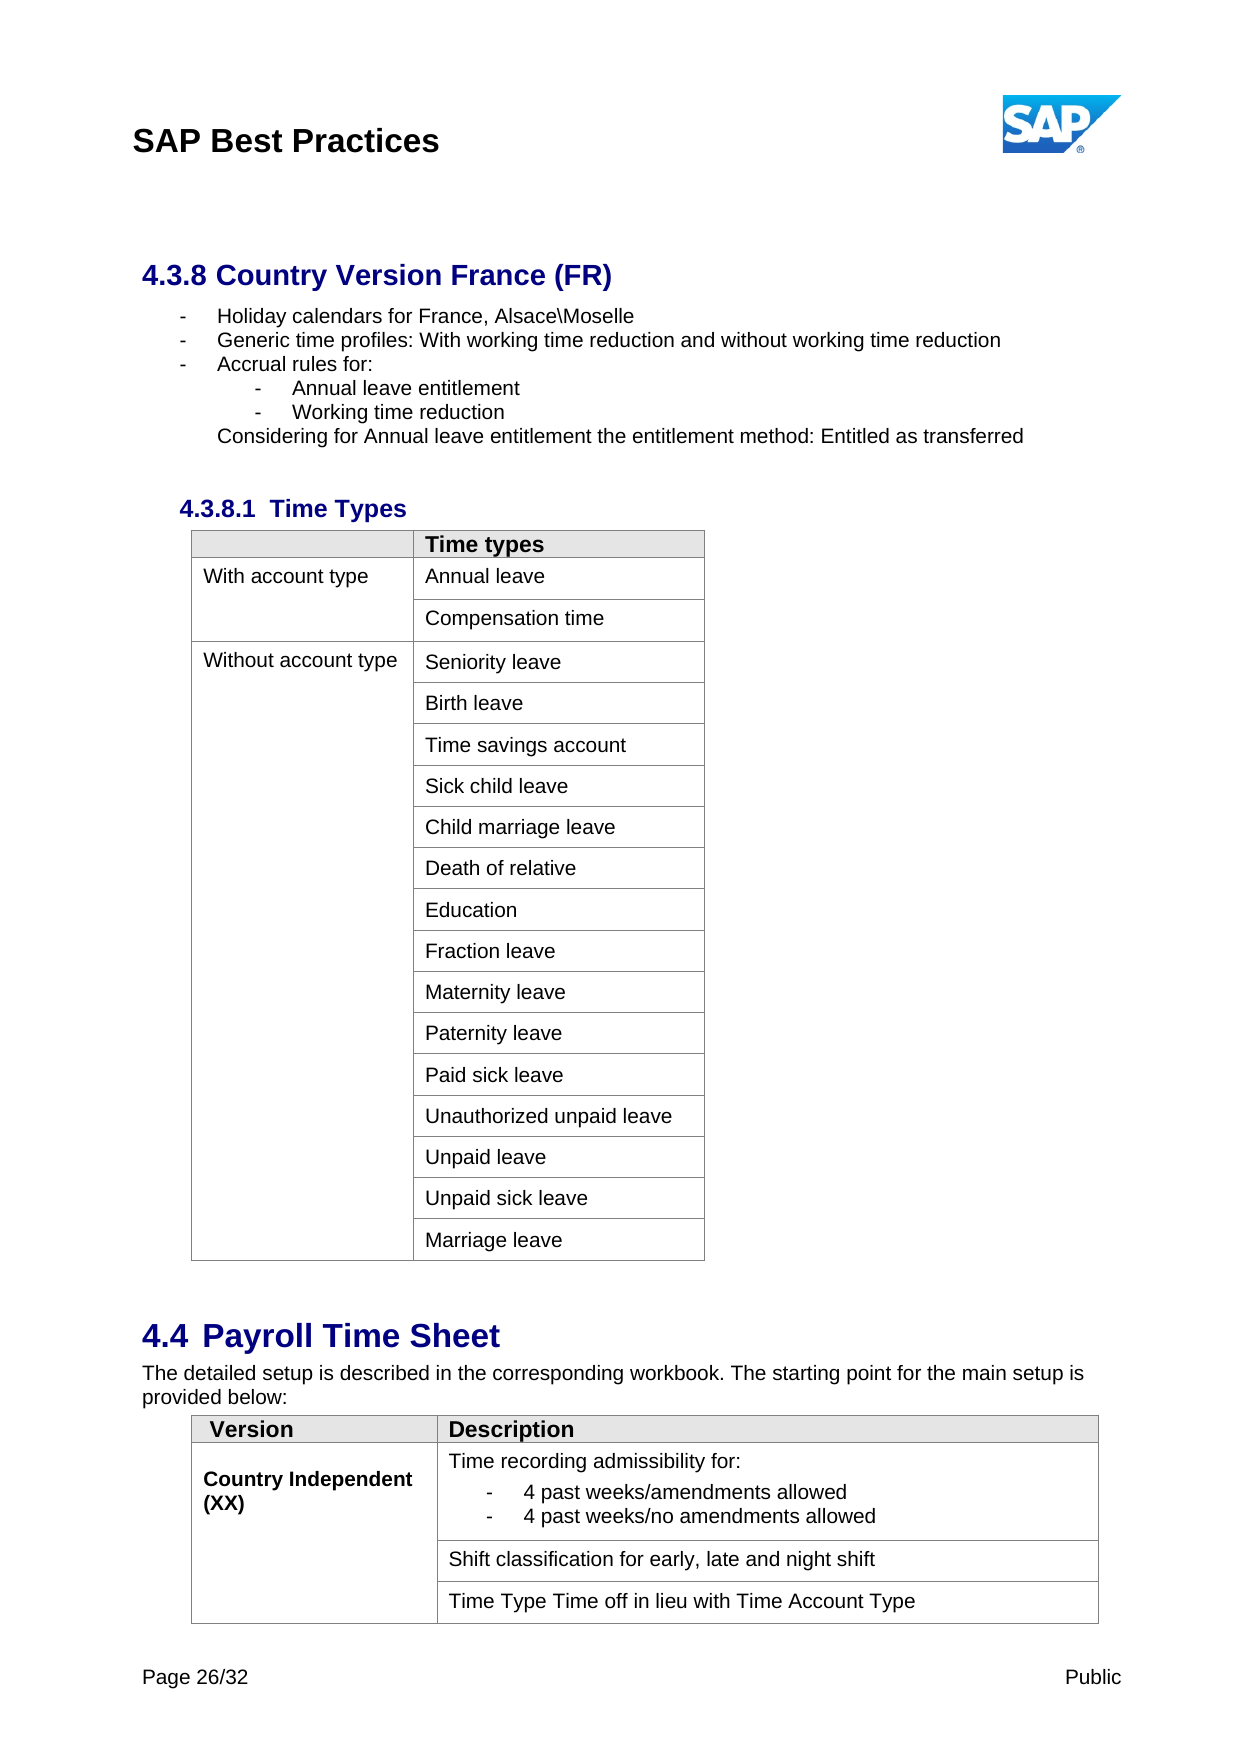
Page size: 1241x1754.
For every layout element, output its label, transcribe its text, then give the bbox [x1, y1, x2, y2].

table_cell Birth leave [414, 683, 704, 723]
table_cell Maternity leave [414, 972, 704, 1012]
table_header [192, 531, 413, 557]
list Accrual rules for: [179, 352, 1152, 376]
table_cell Time savings account [414, 724, 704, 764]
table_cell Without account type [192, 642, 413, 1259]
table_header Description [438, 1416, 1098, 1442]
table_cell Paid sick leave [414, 1054, 704, 1094]
table_cell Education [414, 889, 704, 929]
table_cell Death of relative [414, 848, 704, 888]
table_cell Unpaid leave [414, 1137, 704, 1177]
table_cell Seniority leave [414, 642, 704, 682]
table_cell Compensation time [414, 600, 704, 641]
table_cell Child marriage leave [414, 807, 704, 847]
subtitle Payroll Time Sheet [142, 1316, 1152, 1354]
picture [1002, 95, 1122, 153]
list Working time reduction [254, 400, 1152, 424]
list Holiday calendars for France, Alsace\Moselle [179, 304, 1152, 328]
table_cell Sick child leave [414, 766, 704, 806]
table_cell Unpaid sick leave [414, 1178, 704, 1218]
table_cell Fraction leave [414, 931, 704, 971]
table_cell Country Independent (XX) [192, 1443, 437, 1622]
list Generic time profiles: With working time reduction and without working time reduction [179, 328, 1152, 352]
table_cell Marriage leave [414, 1219, 704, 1259]
text The detailed setup is described in the corresponding workbook. The starting point for the main setup is provided below: [142, 1361, 1152, 1408]
table_cell Time recording admissibility for: 4 past weeks/amendments allowed 4 past weeks/no amendments allowed [438, 1443, 1098, 1540]
list Annual leave entitlement [254, 376, 1152, 400]
table_header Version [192, 1416, 437, 1442]
table_cell Time Type Time off in lieu with Time Account Type Time Type Working Time Accounts with Time Account Type [438, 1582, 1098, 1622]
table_header Time types [414, 531, 704, 557]
subtitle Country Version France (FR) [142, 258, 1152, 292]
table_cell Paternity leave [414, 1013, 704, 1053]
table_cell Shift classification for early, late and night shift [438, 1541, 1098, 1581]
table_cell With account type [192, 558, 413, 641]
table_cell Annual leave [414, 558, 704, 599]
subtitle Time Types [179, 494, 1152, 523]
list Considering for Annual leave entitlement the entitlement method: Entitled as transferred [217, 424, 1152, 448]
table_cell Unauthorized unpaid leave [414, 1096, 704, 1136]
